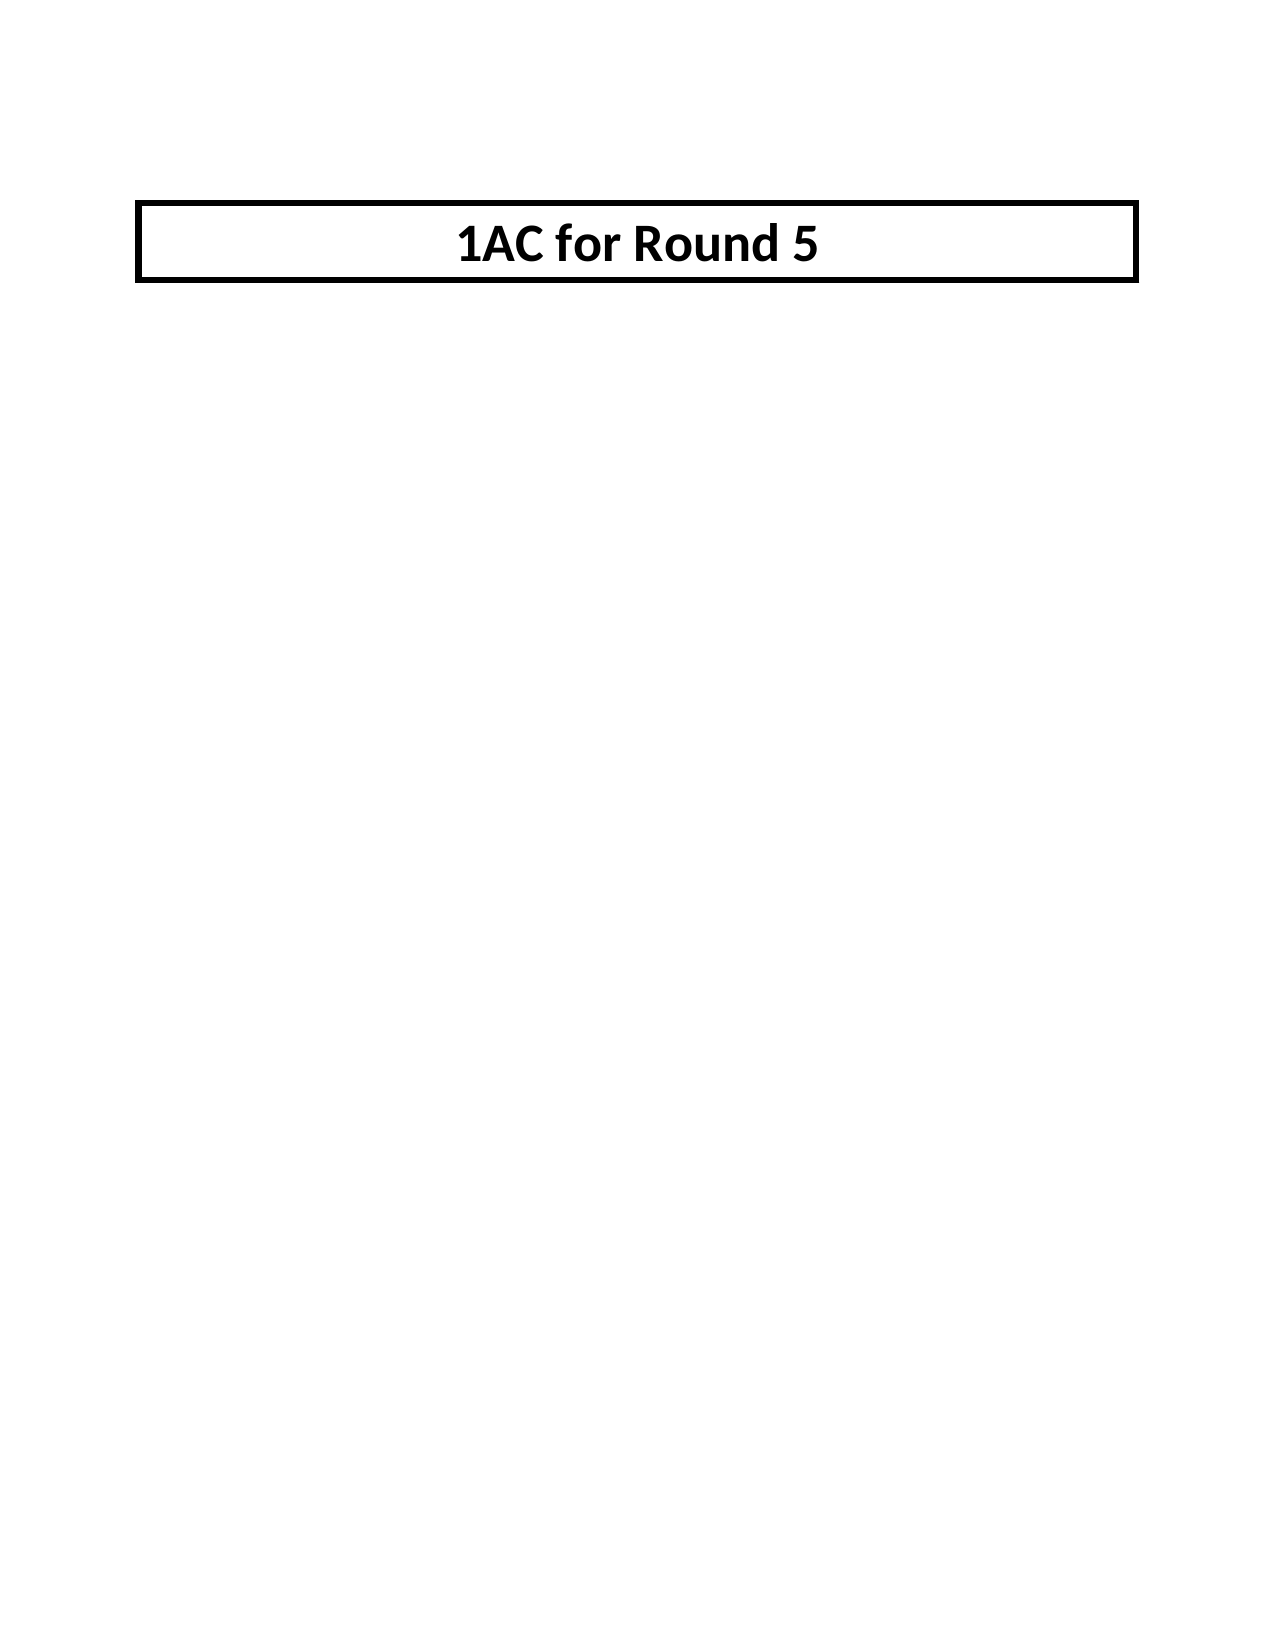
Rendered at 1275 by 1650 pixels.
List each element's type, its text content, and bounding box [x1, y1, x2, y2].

subtitle 1AC for Round 5 [142, 206, 1133, 277]
